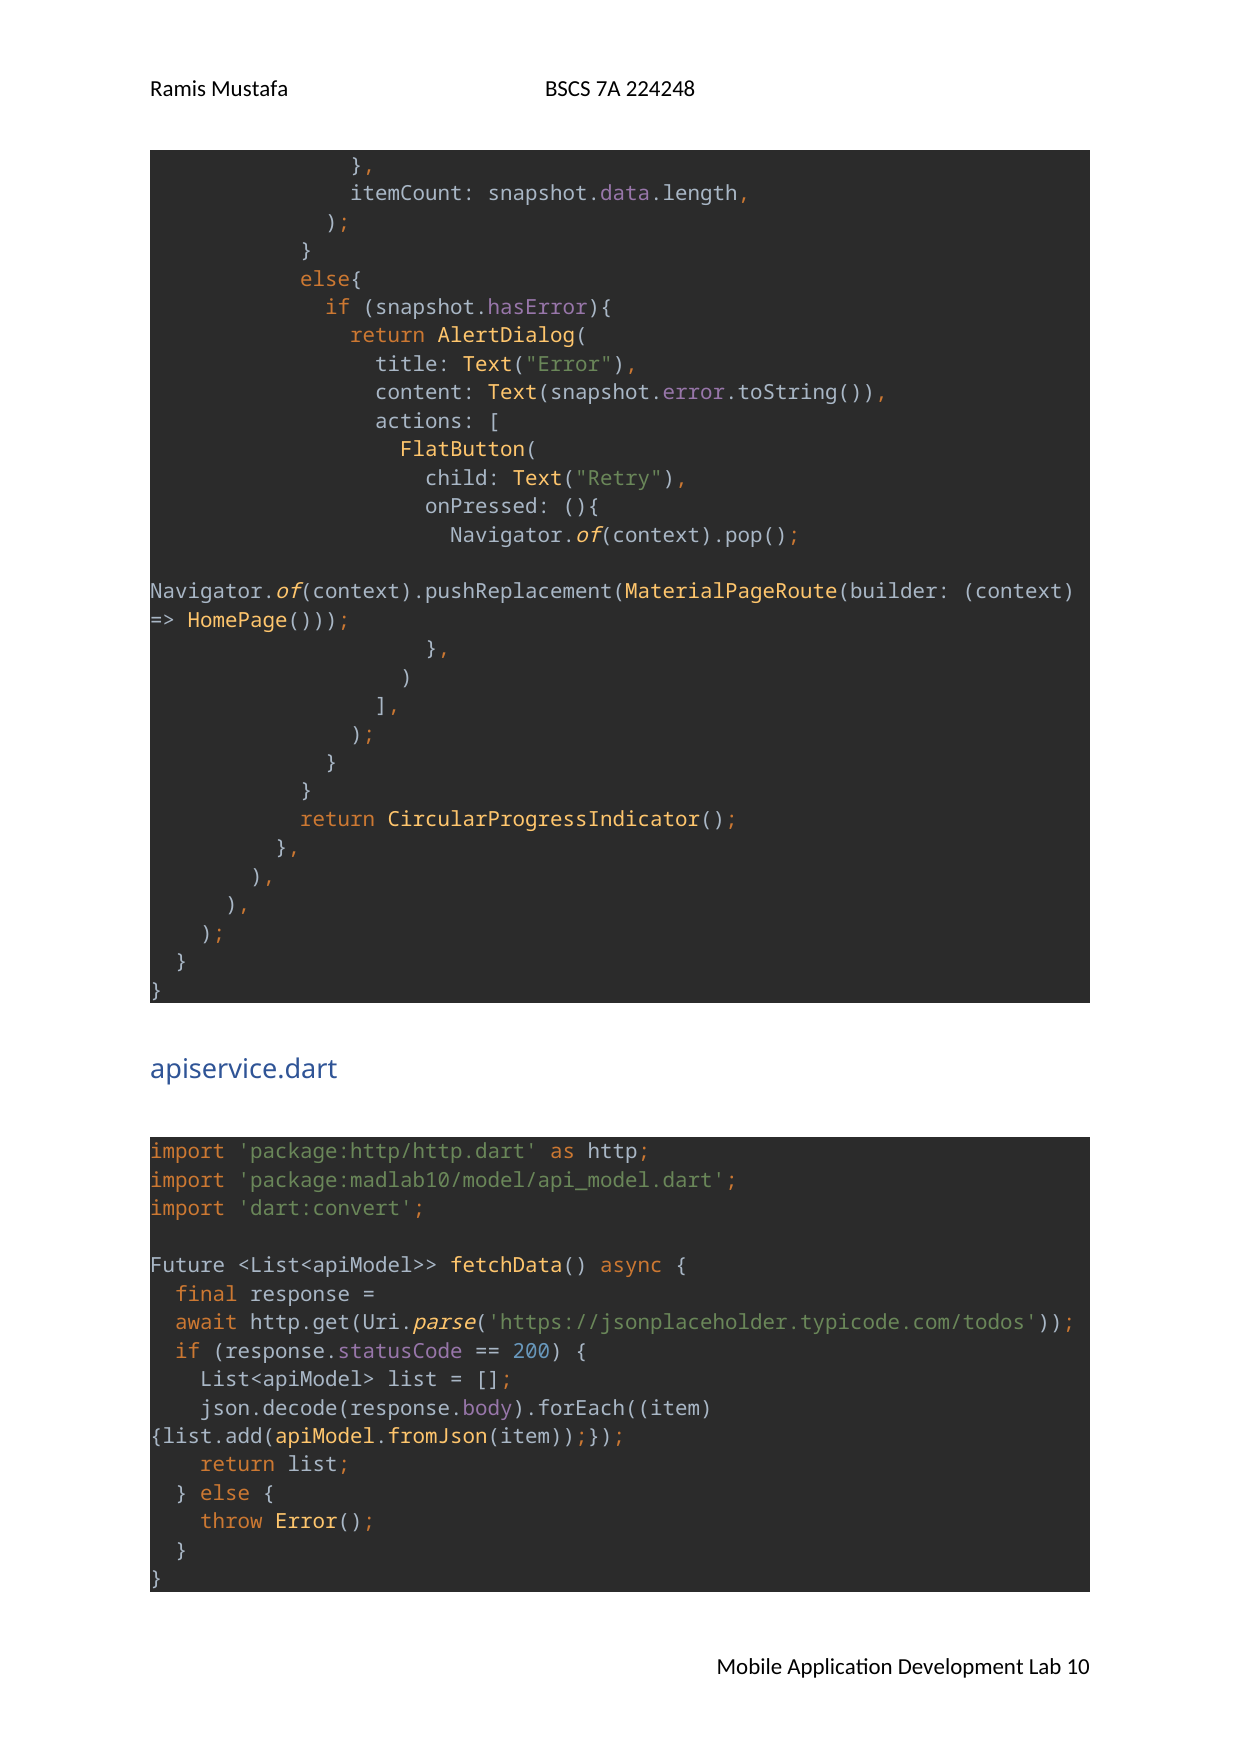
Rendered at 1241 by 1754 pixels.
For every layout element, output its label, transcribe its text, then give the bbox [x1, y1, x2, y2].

text import 'package:http/http.dart' as http; import 'package:madlab10/model/api_model.dart'; import 'dart:convert'; Future <List<apiModel>> fetchData() async { final response = await http.get(Uri.parse('https://jsonplaceholder.typicode.com/todos')); if (response.statusCode == 200) { List<apiModel> list = []; json.decode(response.body).forEach((item){list.add(apiModel.fromJson(item));}); return list; } else { throw Error(); } } [150, 1137, 1090, 1592]
subtitle apiservice.dart [150, 1050, 1090, 1087]
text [150, 150, 1090, 1003]
